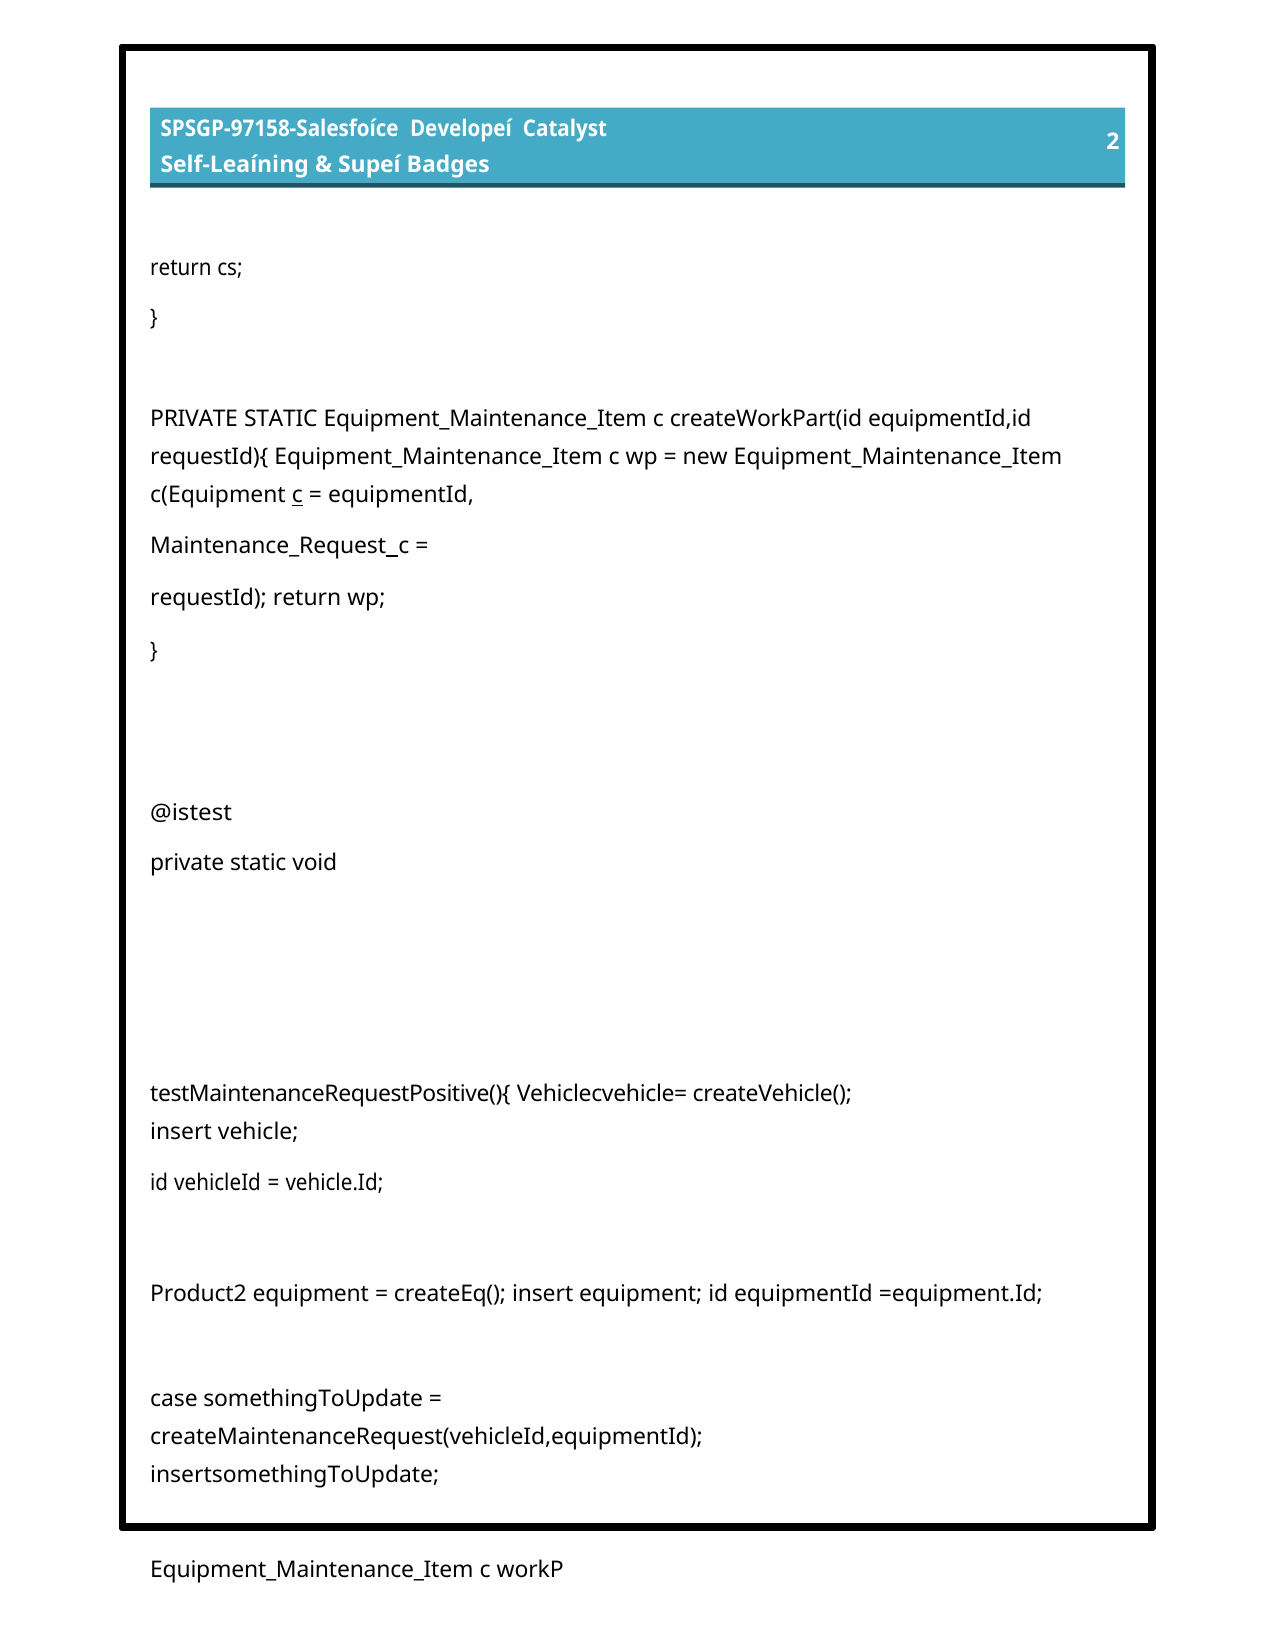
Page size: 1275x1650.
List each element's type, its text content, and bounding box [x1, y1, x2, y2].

text case somethingToUpdate = createMaintenanceRequest(vehicleId,equipmentId); insertsomethingToUpdate; [150, 1382, 961, 1489]
text } [150, 634, 1131, 666]
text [150, 1553, 1131, 1584]
text Maintenance_Request c = requestId); return wp; [150, 529, 531, 613]
text @istest [150, 796, 1131, 827]
text Self-Leaíning & Supeí Badges 2 [160, 141, 1131, 181]
text testMaintenanceRequestPositive(){ Vehiclecvehicle= createVehicle(); insert vehicle; [150, 1077, 877, 1146]
text Product2 equipment = createEq(); insert equipment; id equipmentId =equipment.Id; [150, 1277, 1131, 1308]
text return cs; [150, 251, 1131, 282]
text private static void [150, 846, 1131, 877]
text PRIVATE STATIC Equipment_Maintenance_Item c createWorkPart(id equipmentId,id requestId){ Equipment_Maintenance_Item c wp = new Equipment_Maintenance_Item c(Equipment c = equipmentId, [150, 402, 1131, 509]
text id vehicleId = vehicle.Id; [150, 1166, 1131, 1197]
text SPSGP-97158-Salesfoíce Developeí Catalyst [160, 118, 1131, 141]
text } [150, 301, 1131, 332]
